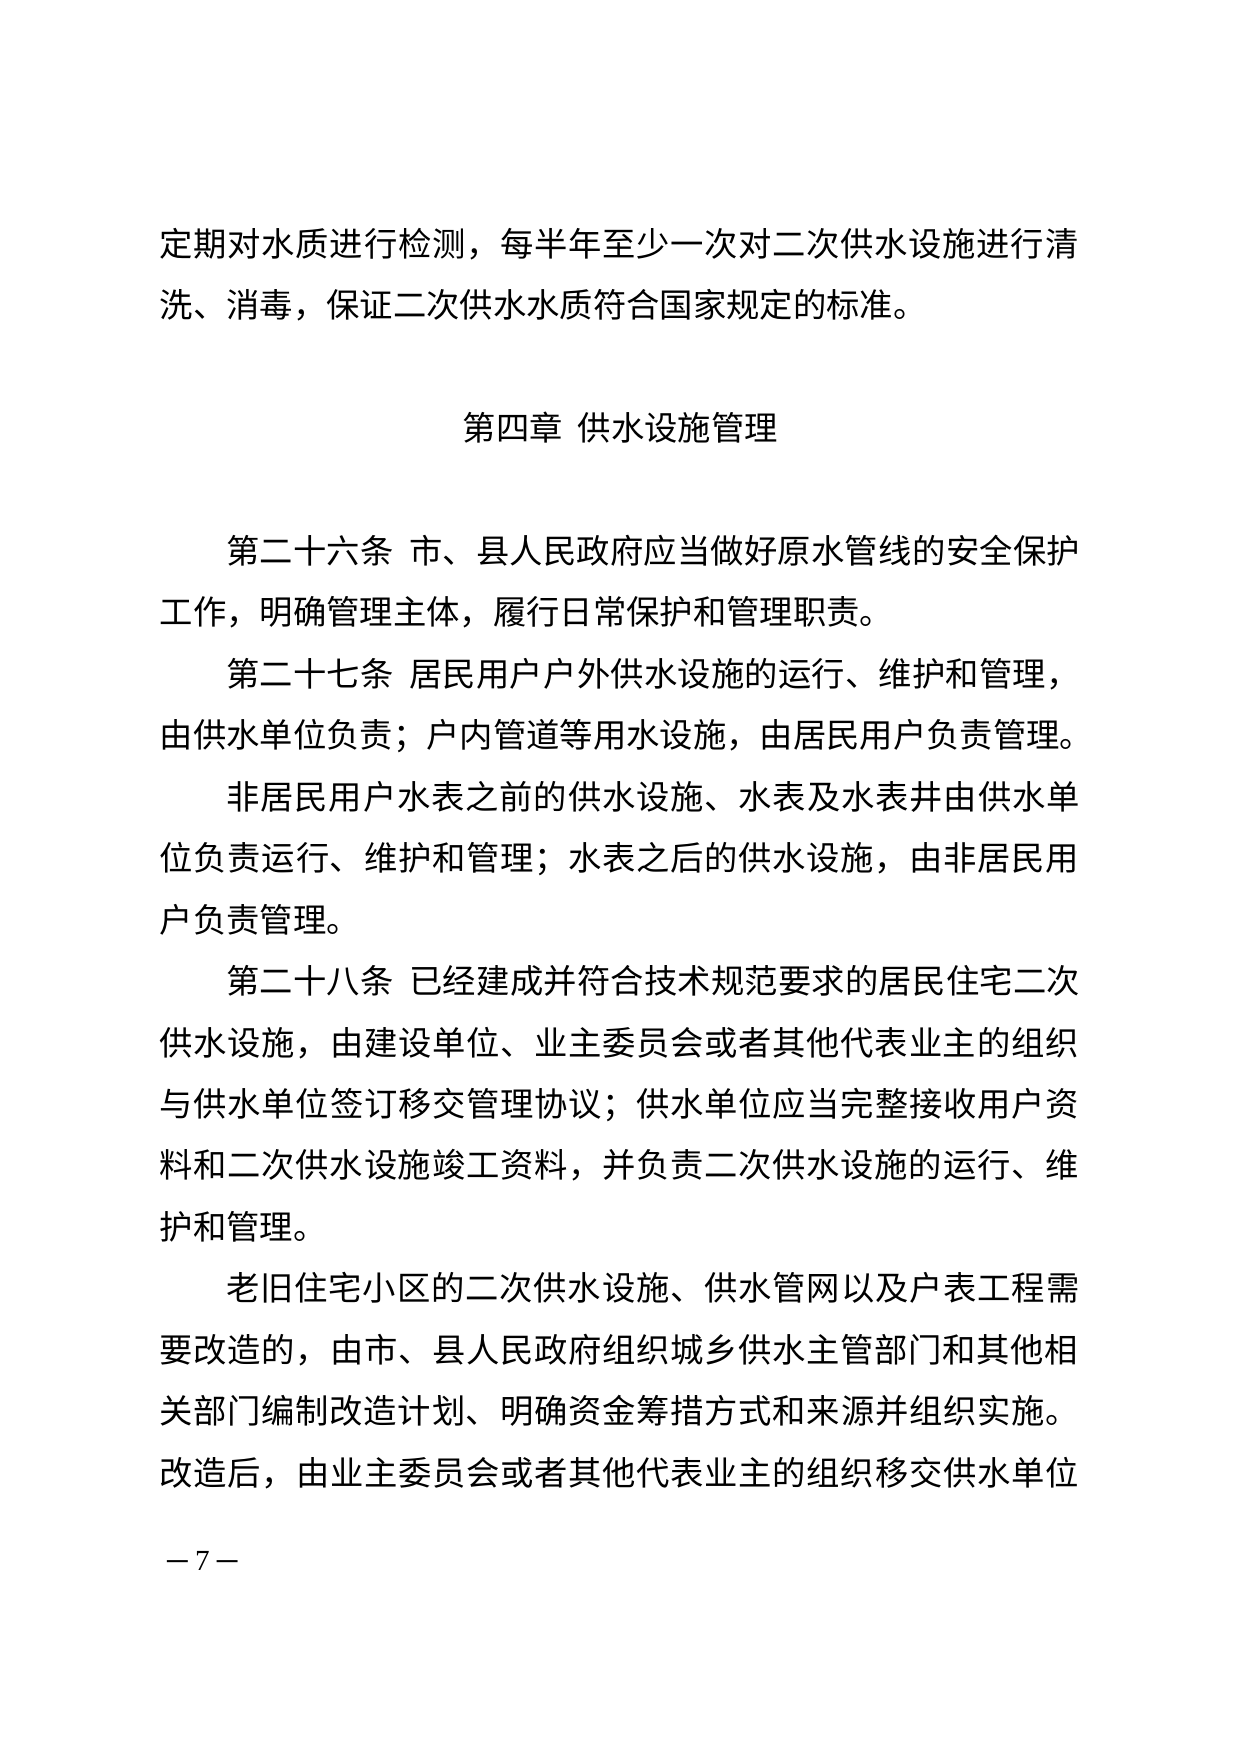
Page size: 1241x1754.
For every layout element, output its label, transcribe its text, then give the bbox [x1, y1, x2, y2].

text 第二十七条 居民用户户外供水设施的运行、维护和管理，由供水单位负责；户内管道等用水设施，由居民用户负责管理。 [159, 637, 1081, 760]
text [159, 1252, 1081, 1497]
text 非居民用户水表之前的供水设施、水表及水表井由供水单位负责运行、维护和管理；水表之后的供水设施，由非居民用户负责管理。 [159, 760, 1081, 944]
text 第四章 供水设施管理 [159, 391, 1081, 453]
text 第二十八条 已经建成并符合技术规范要求的居民住宅二次供水设施，由建设单位、业主委员会或者其他代表业主的组织与供水单位签订移交管理协议；供水单位应当完整接收用户资料和二次供水设施竣工资料，并负责二次供水设施的运行、维护和管理。 [159, 944, 1081, 1252]
text 第二十六条 市、县人民政府应当做好原水管线的安全保护工作，明确管理主体，履行日常保护和管理职责。 [159, 514, 1081, 637]
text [159, 207, 1081, 330]
